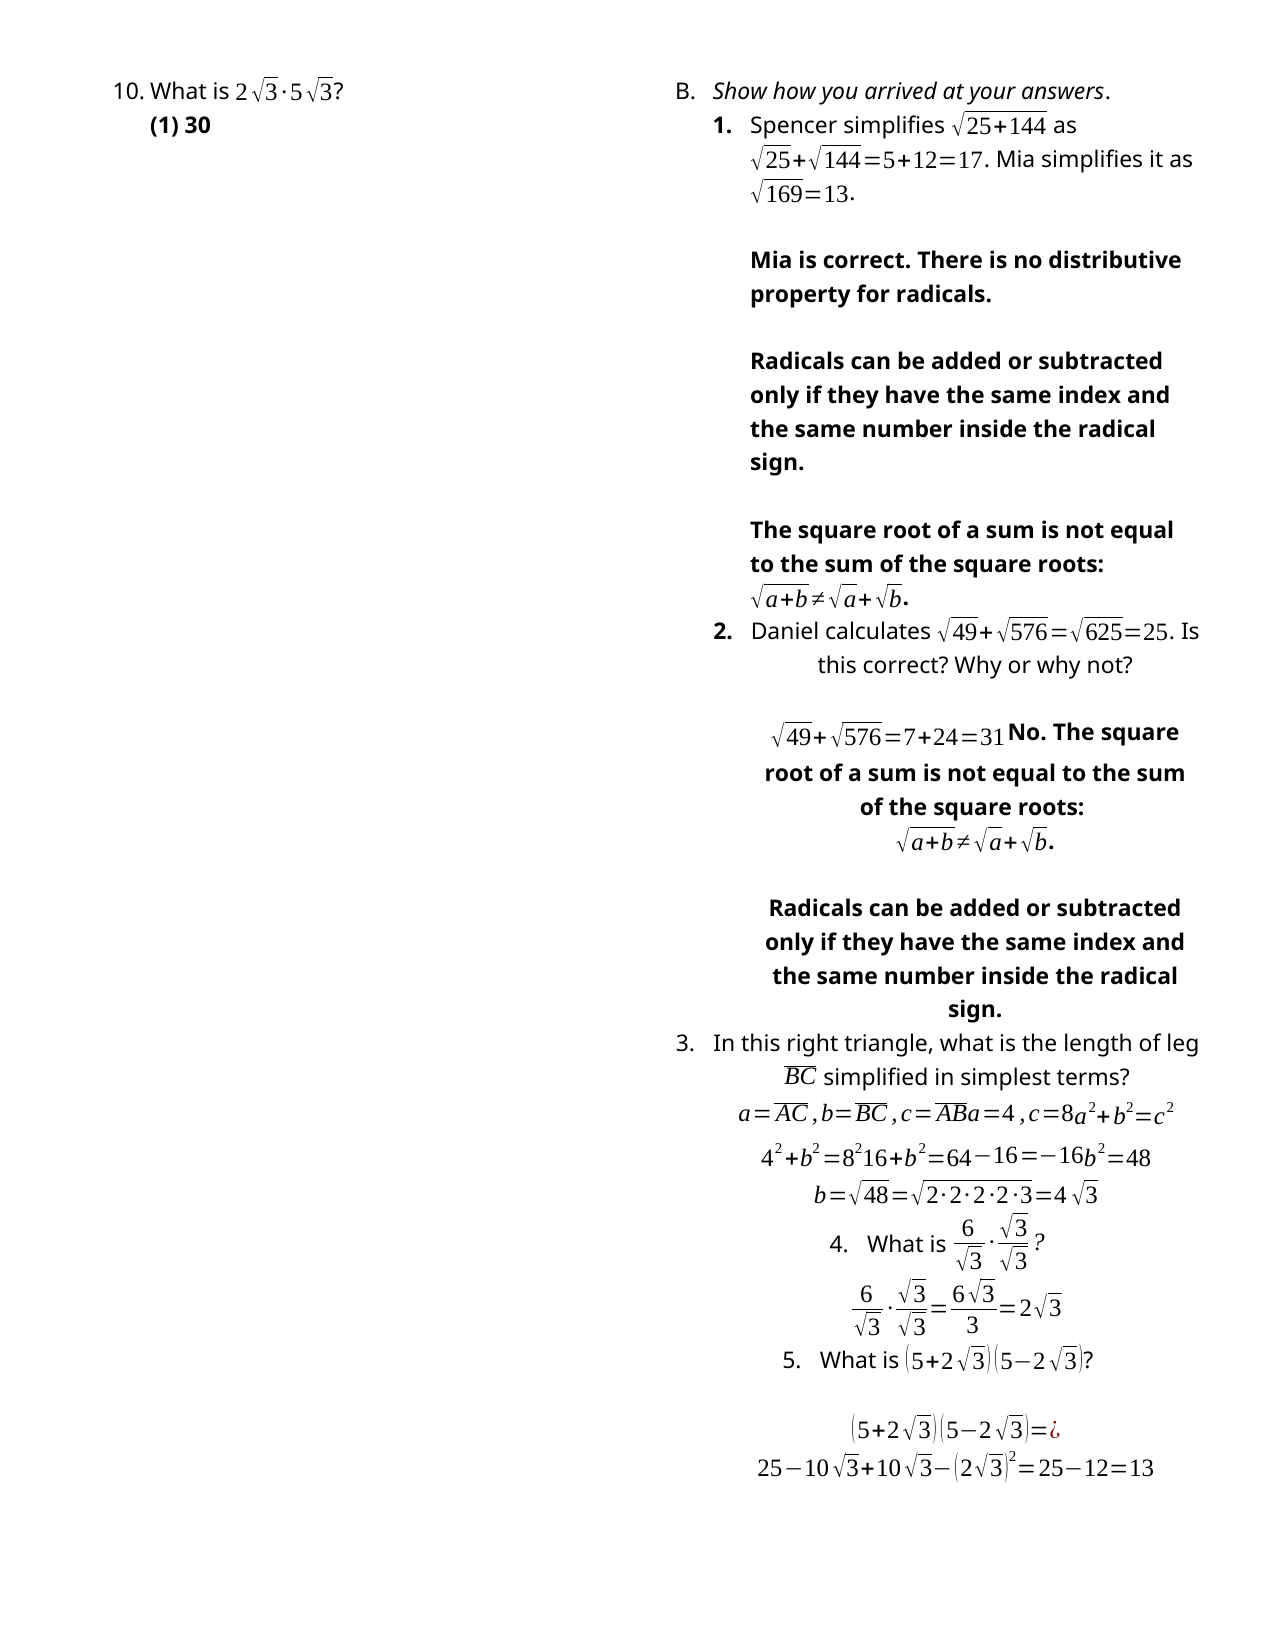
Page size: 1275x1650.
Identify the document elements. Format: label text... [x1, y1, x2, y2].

list In this right triangle, what is the length of leg simplified in simplest terms? [675, 1027, 1200, 1209]
list What is [675, 1212, 1200, 1341]
list Spencer simplifies as . Mia simplifies it as . Mia is correct. There is no distributive property for radicals. Radicals can be added or subtracted only if they have the same index and the same number inside the radical sign. The square root of a sum is not equal to the sum of the square roots: . [712, 109, 1200, 612]
list Daniel calculates . Is this correct? Why or why not? No. The square root of a sum is not equal to the sum of the square roots: . Radicals can be added or subtracted only if they have the same index and the same number inside the radical sign. [712, 615, 1200, 1024]
list What is ? (1) 30 [112, 75, 600, 140]
list What is ? [675, 1343, 1200, 1483]
list Show how you arrived at your answers. [675, 75, 1200, 106]
